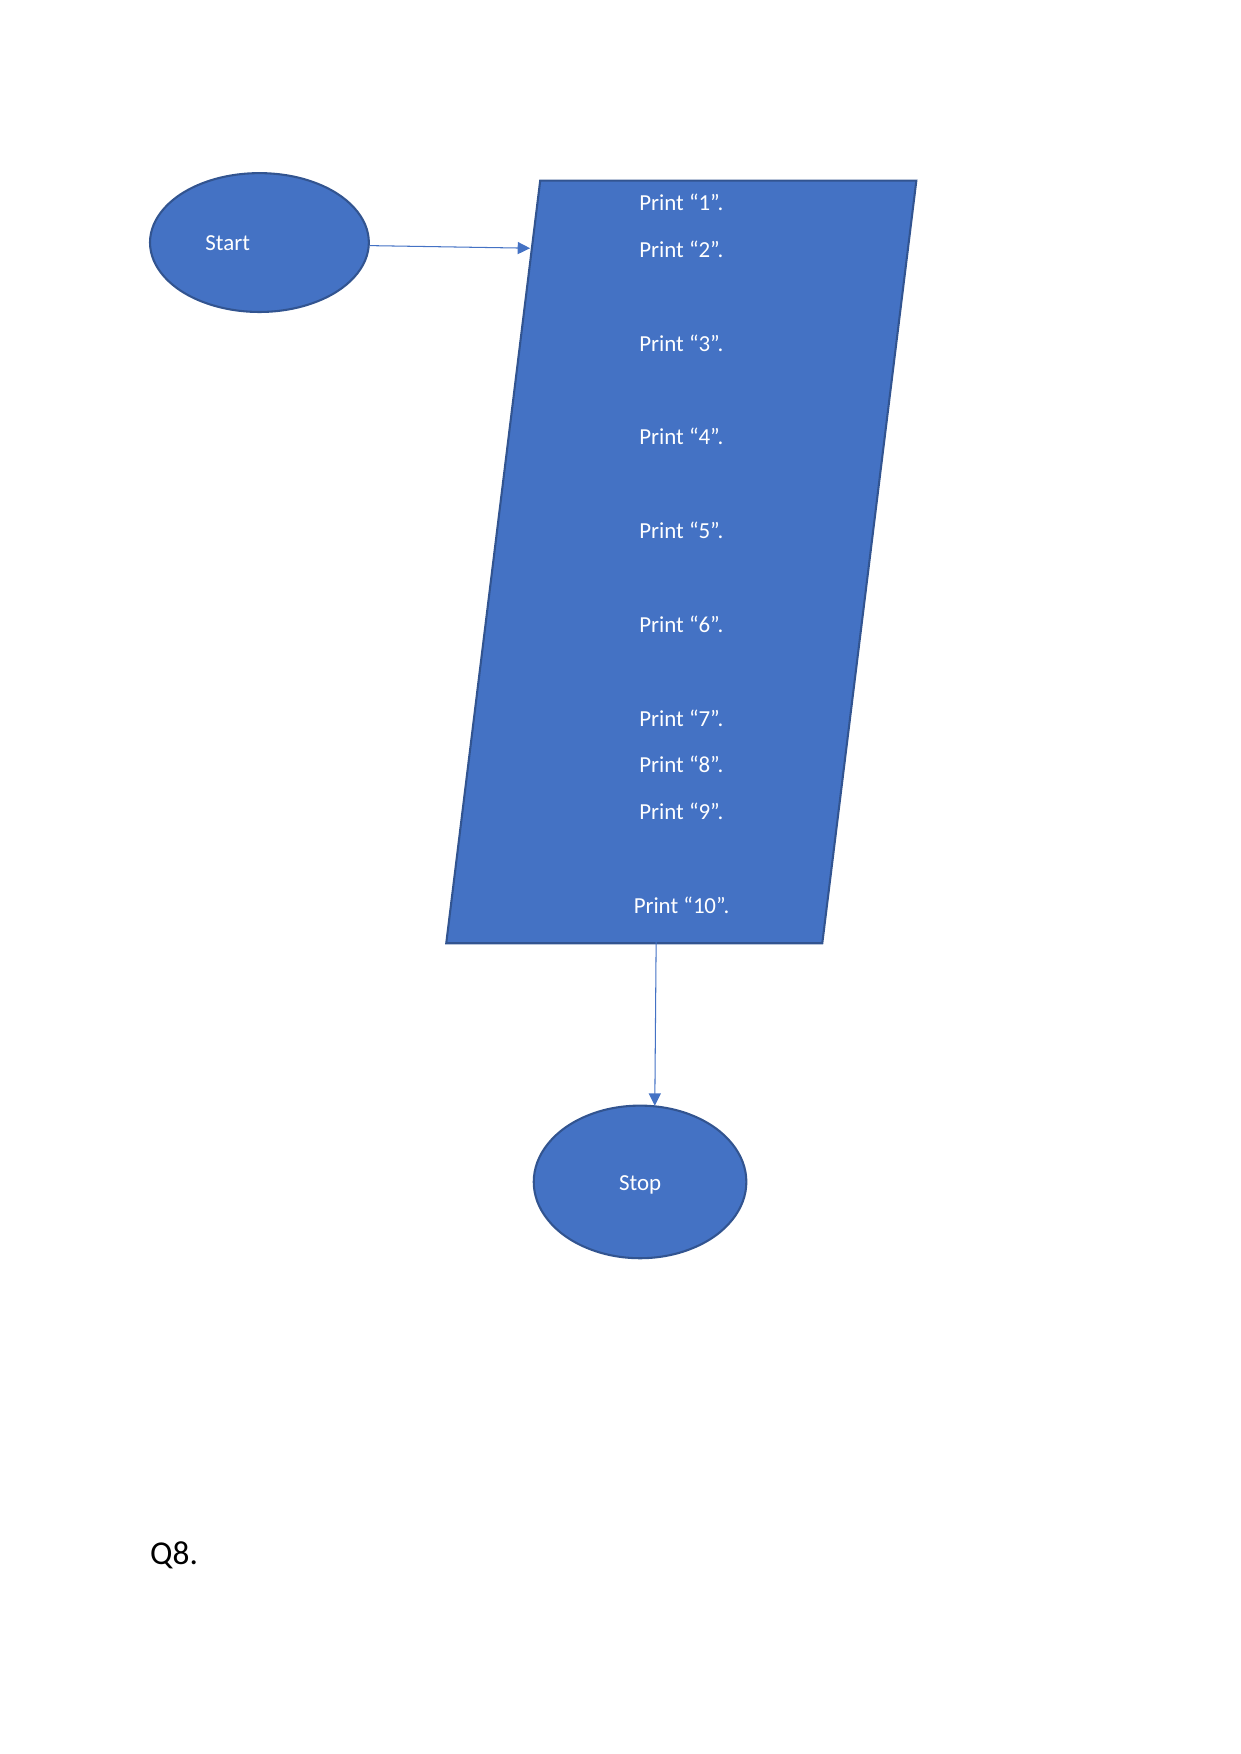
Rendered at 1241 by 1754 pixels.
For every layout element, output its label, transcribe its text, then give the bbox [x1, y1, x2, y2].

text Q8. [150, 1532, 1090, 1572]
